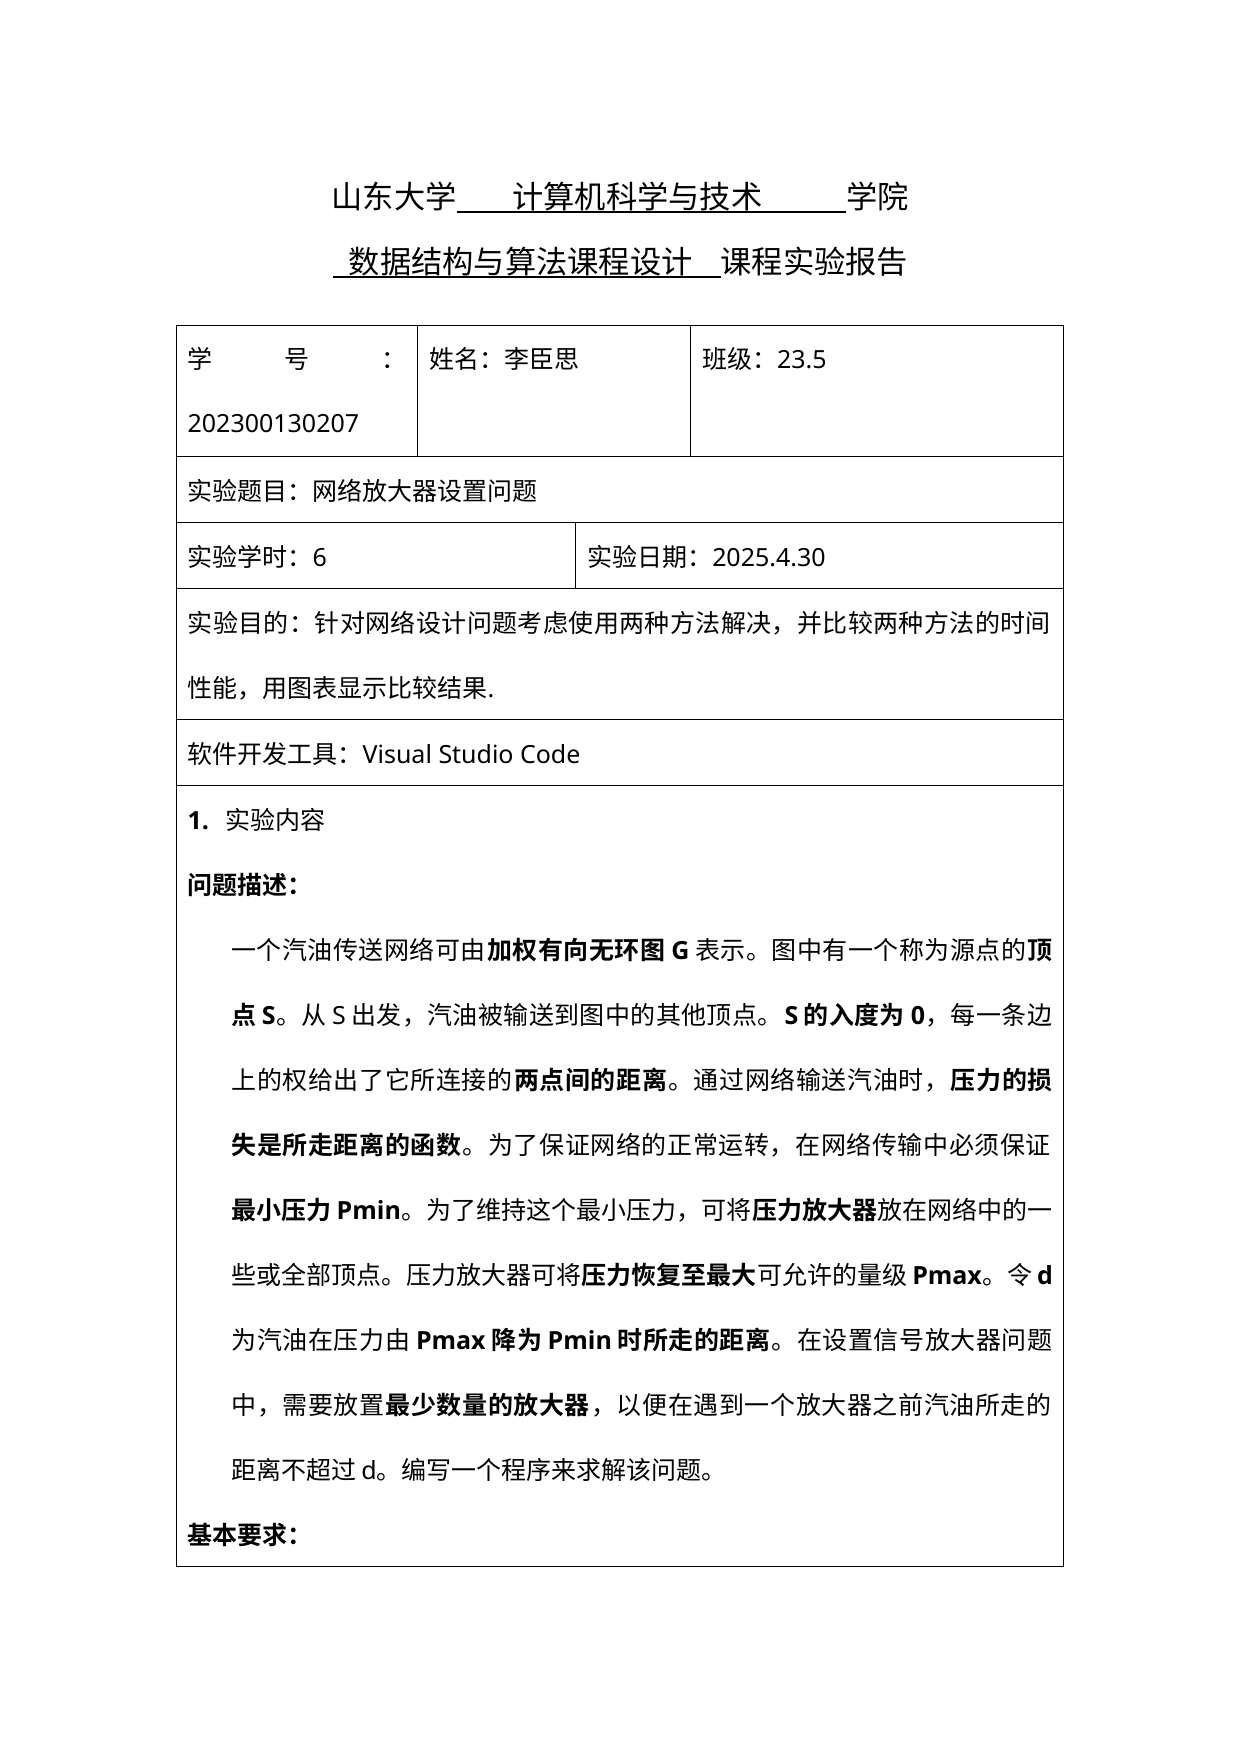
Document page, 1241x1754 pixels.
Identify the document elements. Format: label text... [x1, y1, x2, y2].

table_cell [177, 786, 1063, 1566]
table_header 班级：23.5 [691, 326, 1063, 456]
table_header 学号：202300130207 [177, 326, 417, 456]
table_cell 实验日期：2025.4.30 [576, 523, 1063, 588]
table_cell 实验题目：网络放大器设置问题 [177, 457, 1063, 522]
text 山东大学 计算机科学与技术 学院 [187, 162, 1053, 227]
table_cell 实验目的：针对网络设计问题考虑使用两种方法解决，并比较两种方法的时间性能，用图表显示比较结果. [177, 589, 1063, 719]
text 数据结构与算法课程设计 课程实验报告 [187, 227, 1053, 292]
table_cell 软件开发工具：Visual Studio Code [177, 720, 1063, 785]
table_header 姓名：李臣思 [418, 326, 690, 456]
table_cell 实验学时：6 [177, 523, 575, 588]
